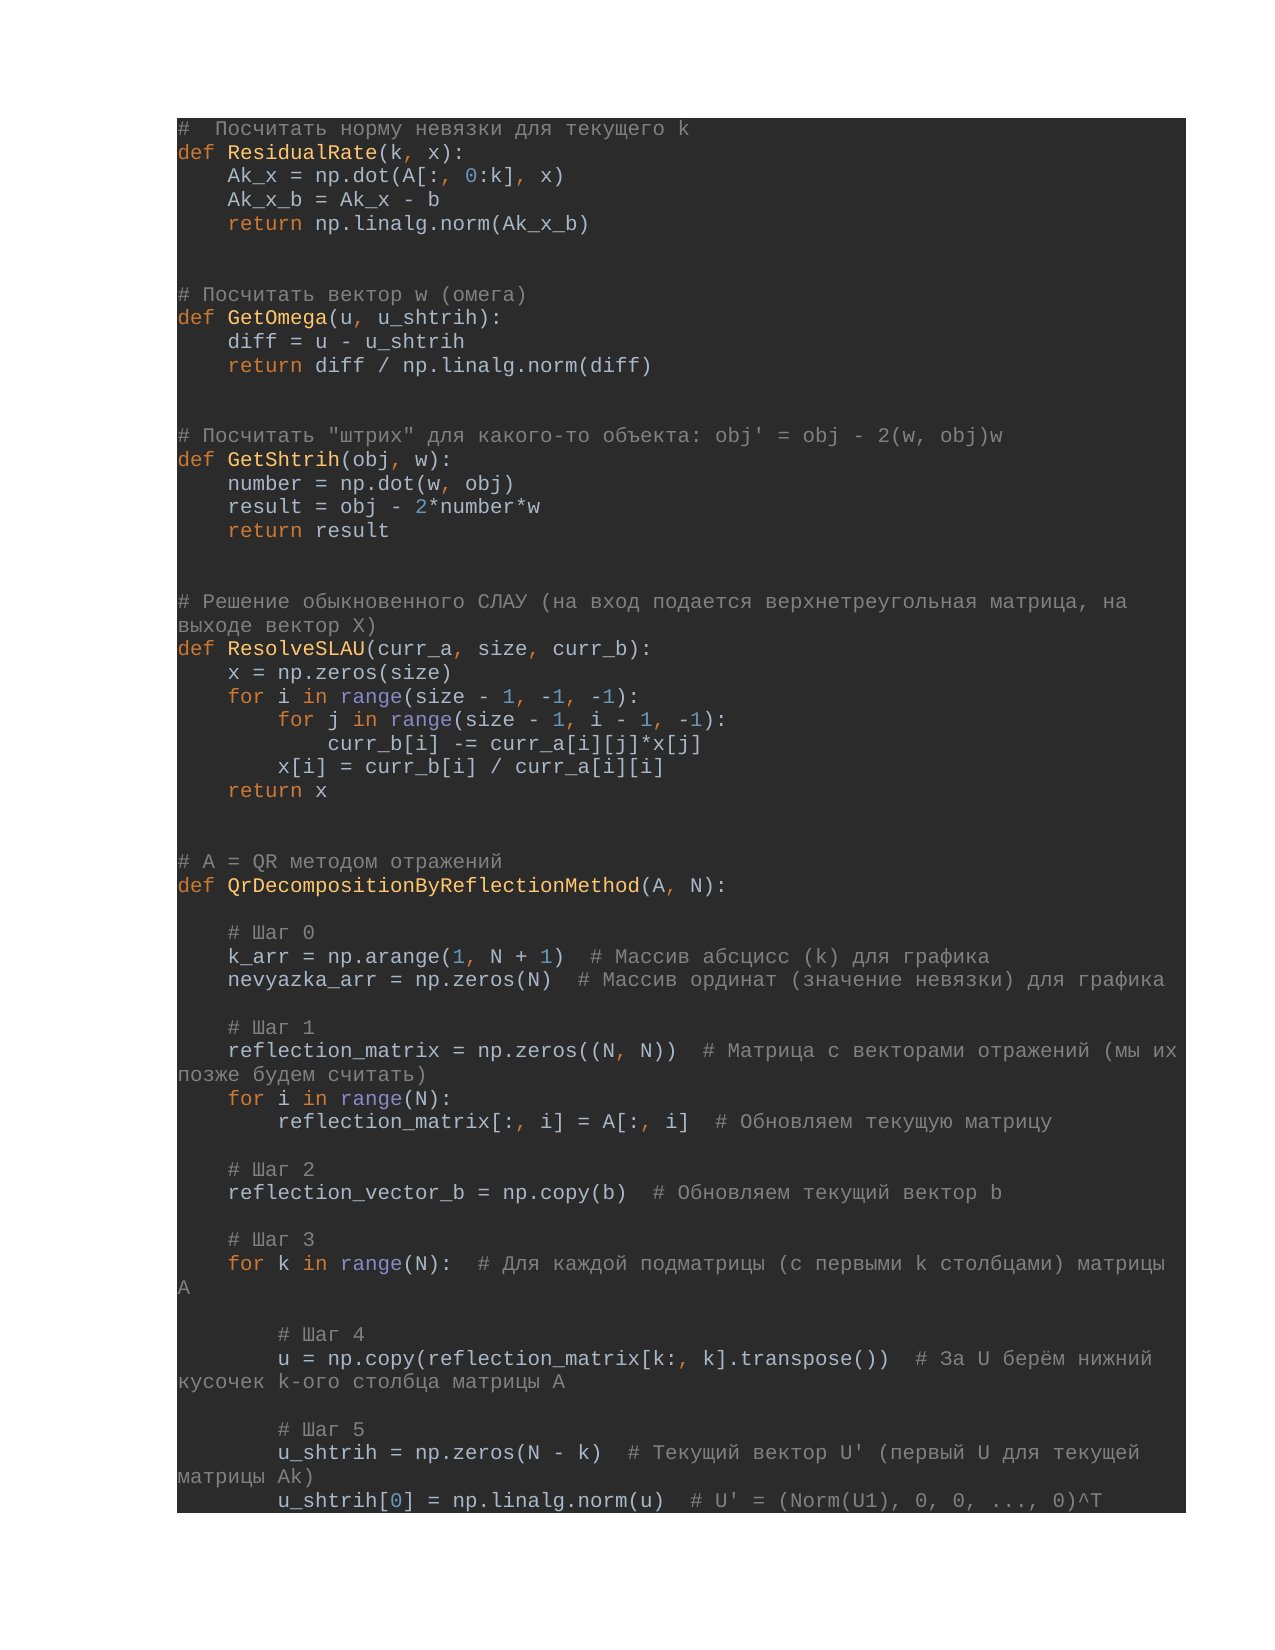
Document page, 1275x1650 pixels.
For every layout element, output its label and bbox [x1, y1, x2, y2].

text [177, 118, 1186, 1513]
